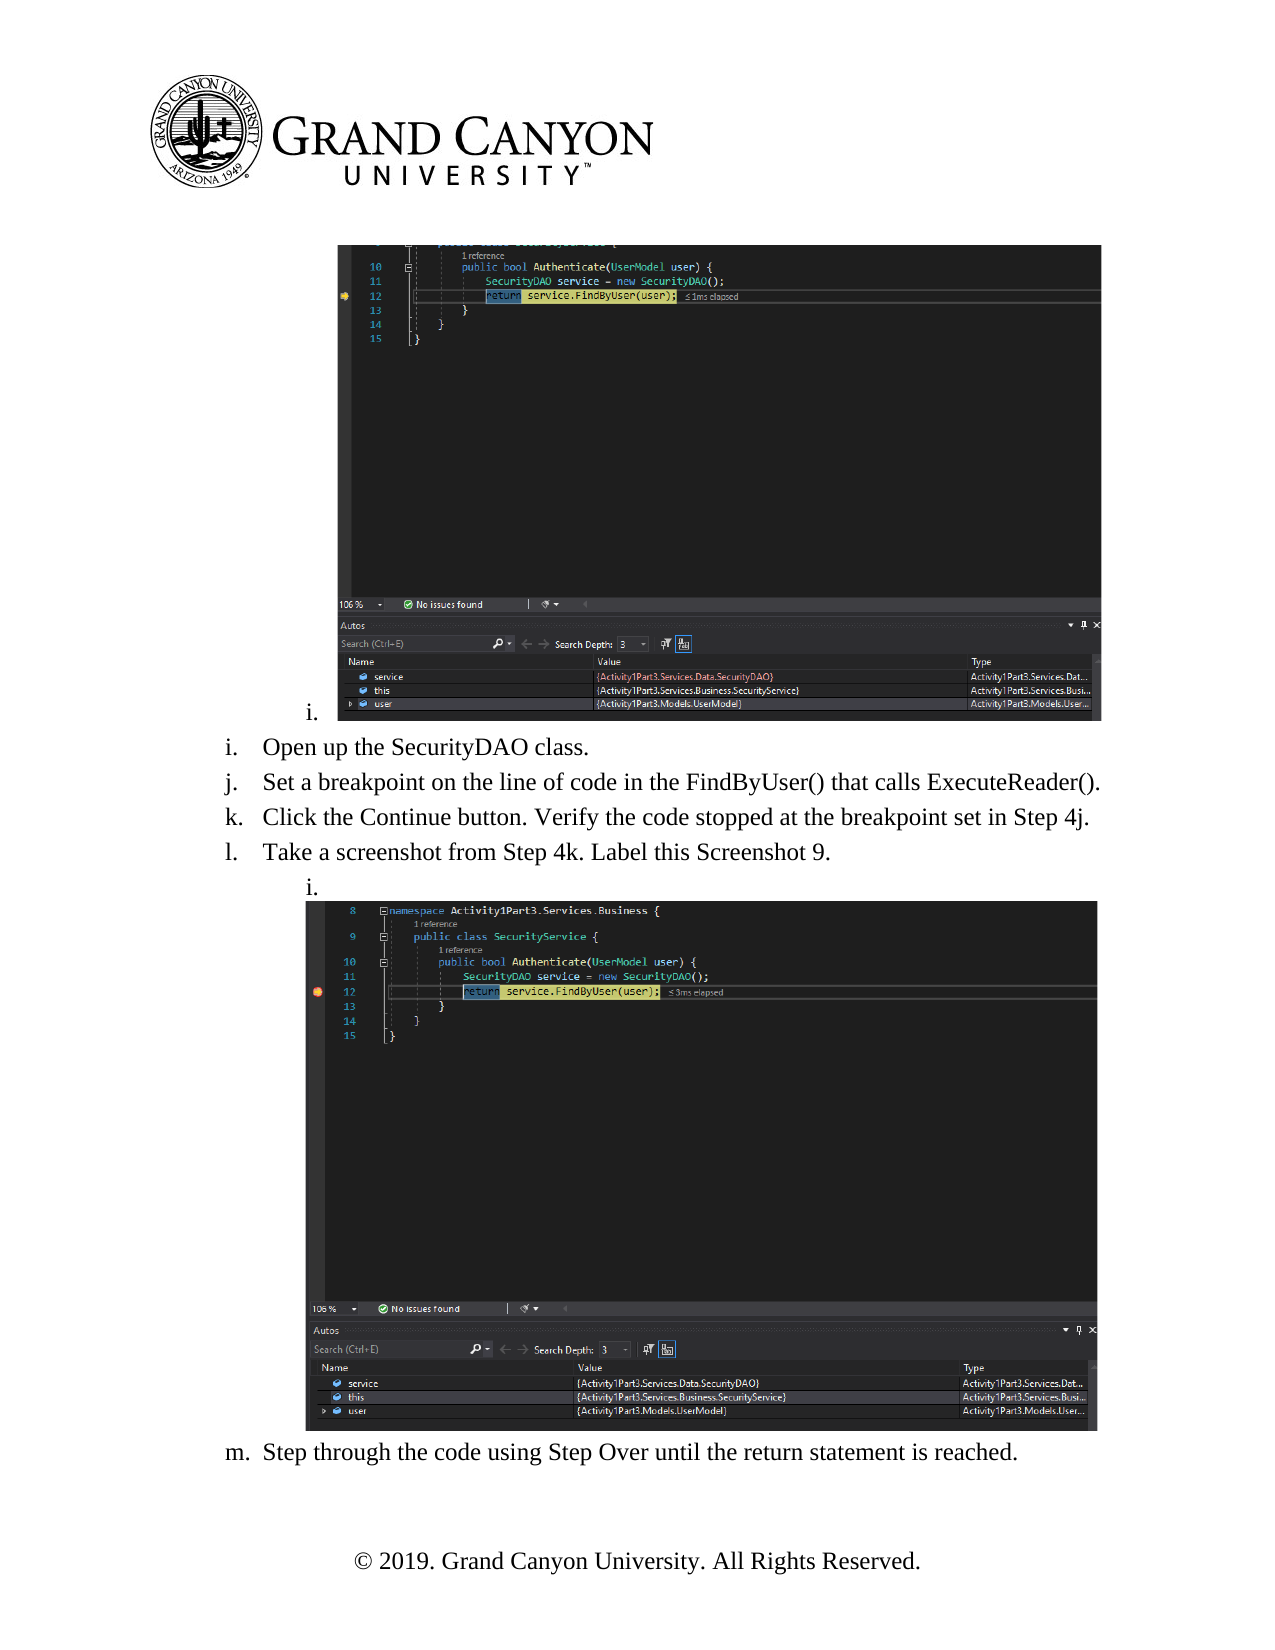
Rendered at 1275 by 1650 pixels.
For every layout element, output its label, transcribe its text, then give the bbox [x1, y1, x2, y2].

picture [337, 245, 1102, 721]
list Open up the SecurityDAO class. [225, 732, 1125, 761]
list Take a screenshot from Step 4k. Label this Screenshot 9. [225, 837, 1125, 866]
list Set a breakpoint on the line of code in the FindByUser() that calls ExecuteReader(). [225, 767, 1125, 796]
list Step through the code using Step Over until the return statement is reached. [225, 1437, 1125, 1466]
picture [305, 901, 1098, 1431]
picture [150, 75, 654, 188]
list Click the Continue button. Verify the code stopped at the breakpoint set in Step 4j. [225, 802, 1125, 831]
